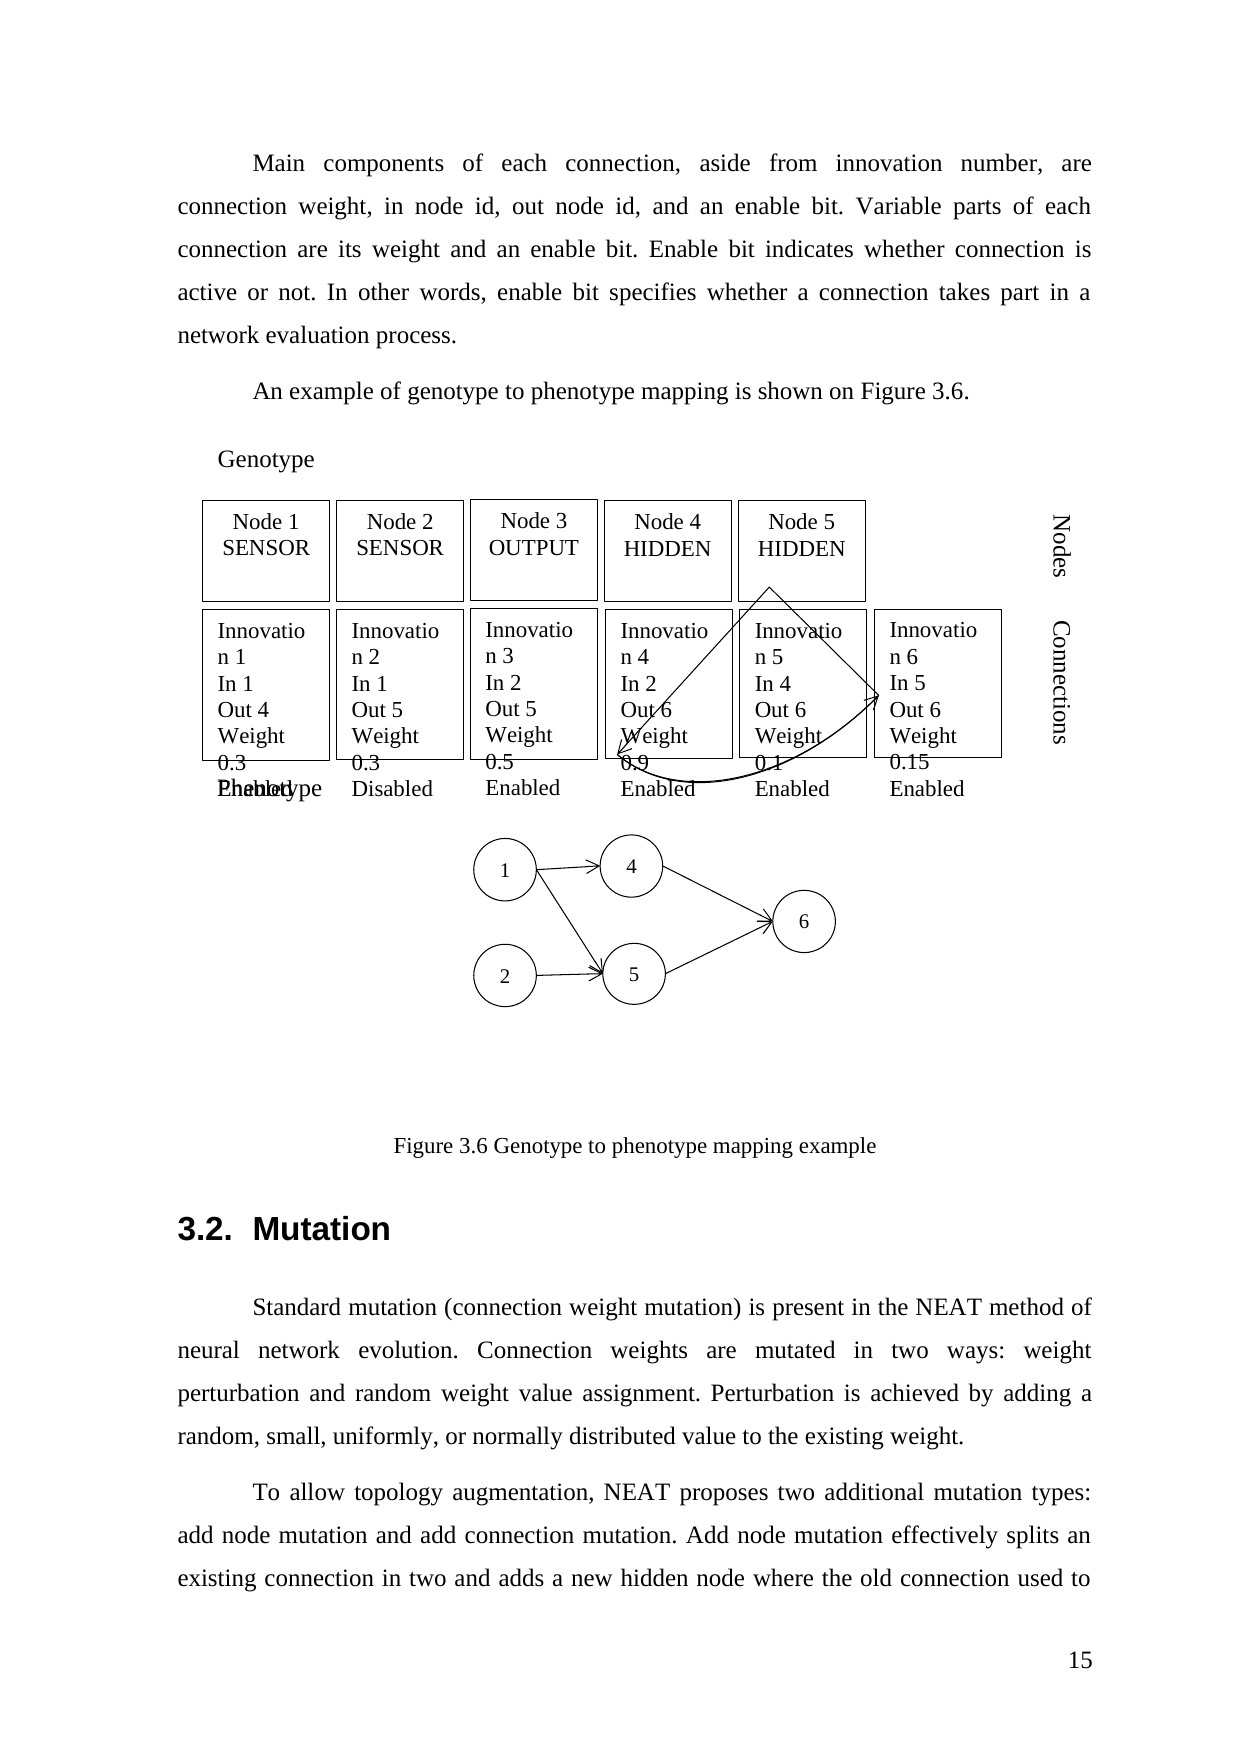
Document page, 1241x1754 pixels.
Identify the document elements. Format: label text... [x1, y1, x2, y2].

text Standard mutation (connection weight mutation) is present in the NEAT method of neural network evolution. Connection weights are mutated in two ways: weight perturbation and random weight value assignment. Perturbation is achieved by adding a random, small, uniformly, or normally distributed value to the existing weight. [177, 1292, 1092, 1450]
text Main components of each connection, aside from innovation number, are connection weight, in node id, out node id, and an enable bit. Variable parts of each connection are its weight and an enable bit. Enable bit indicates whether connection is active or not. In other words, enable bit specifies whether a connection takes part in a network evaluation process. [177, 148, 1092, 349]
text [177, 1477, 1092, 1592]
subtitle Mutation [177, 1209, 1092, 1248]
